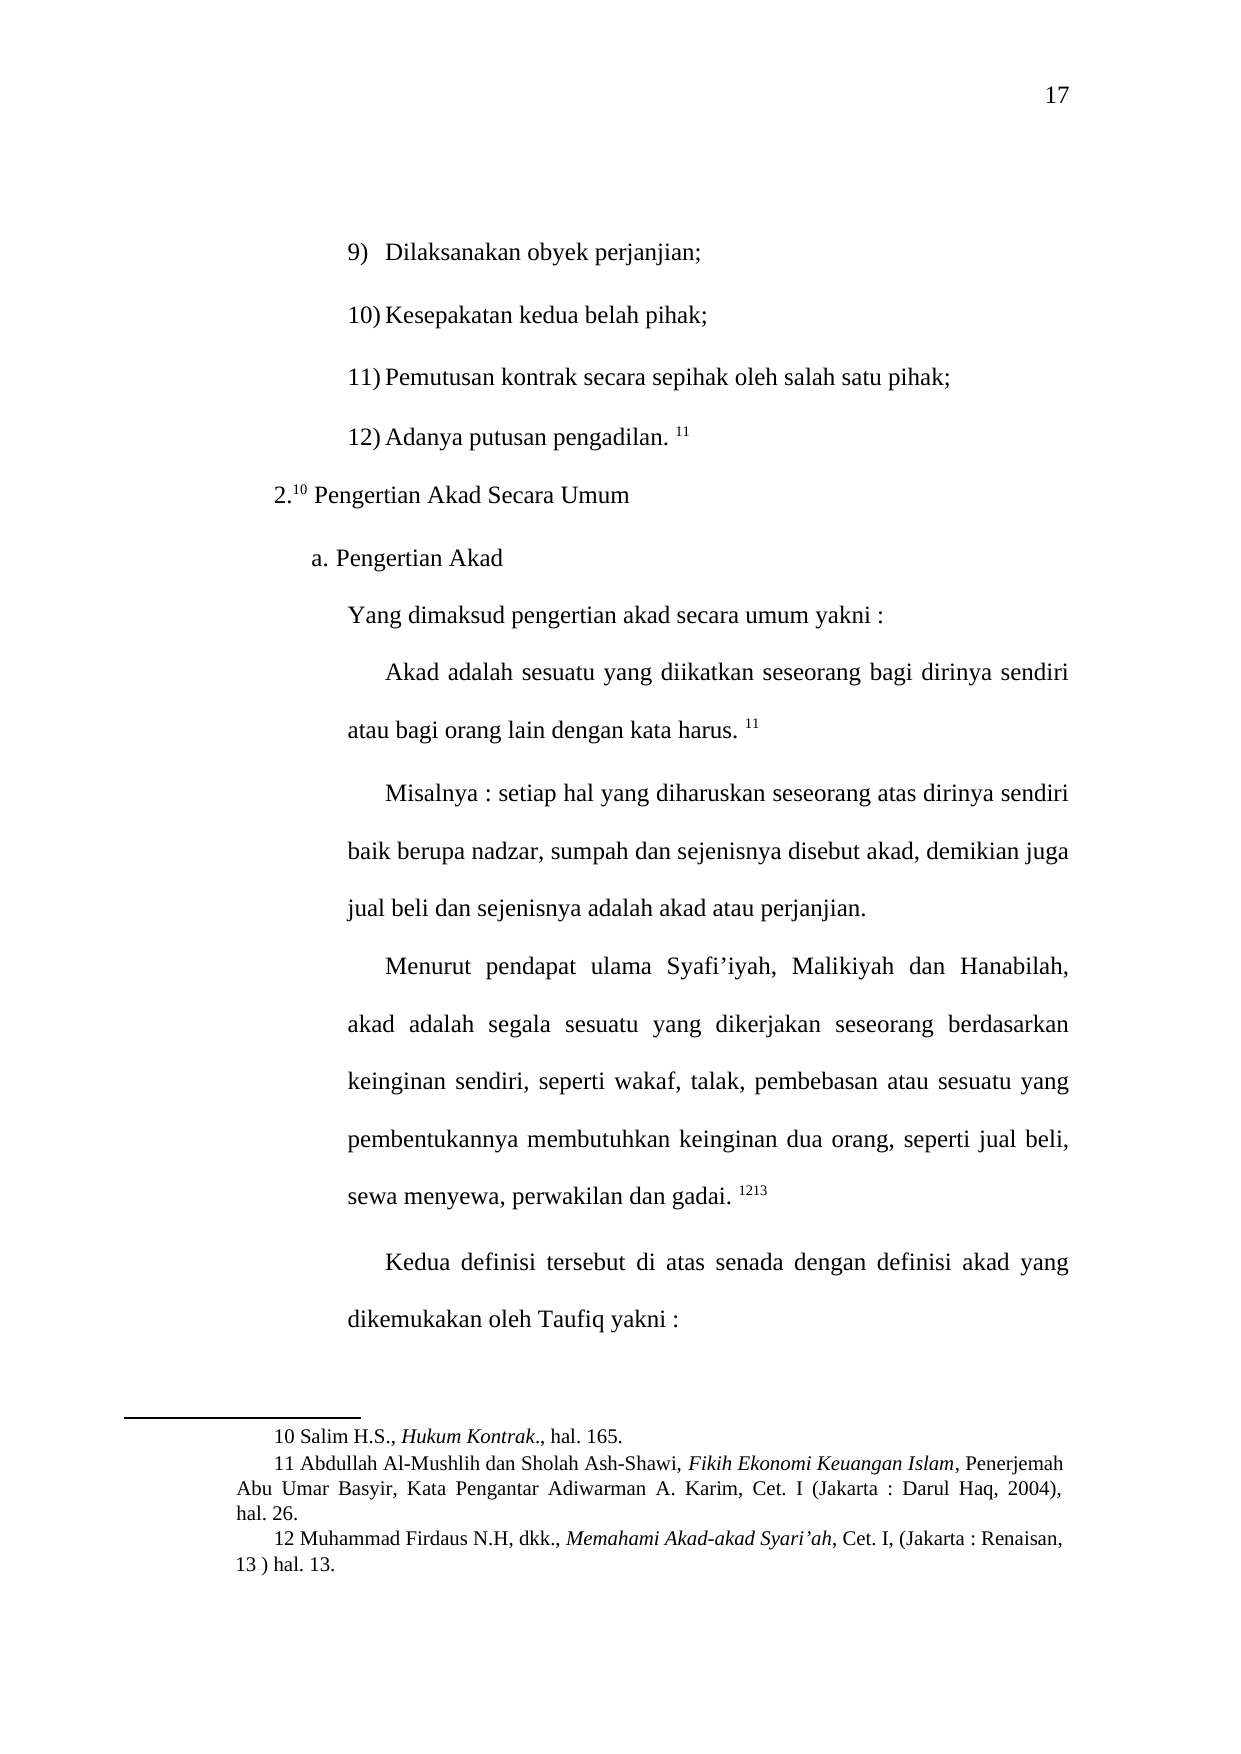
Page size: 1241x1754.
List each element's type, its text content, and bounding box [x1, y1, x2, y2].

text 2. Pengertian Akad Secara Umum [274, 481, 1069, 509]
text Menurut pendapat ulama Syafi’iyah, Malikiyah dan Hanabilah, akad adalah segala sesuatu yang dikerjakan seseorang berdasarkan keinginan sendiri, seperti wakaf, talak, pembebasan atau sesuatu yang pembentukannya membutuhkan keinginan dua orang, seperti jual beli, sewa menyewa, perwakilan dan gadai. [347, 951, 1069, 1210]
list Kesepakatan kedua belah pihak; [347, 300, 1069, 328]
list Dilaksanakan obyek perjanjian; [347, 237, 1069, 266]
text Misalnya : setiap hal yang diharuskan seseorang atas dirinya sendiri baik berupa nadzar, sumpah dan sejenisnya disebut akad, demikian juga jual beli dan sejenisnya adalah akad atau perjanjian. [347, 778, 1069, 922]
text a. Pengertian Akad [311, 543, 1069, 572]
text Yang dimaksud pengertian akad secara umum yakni : [347, 600, 1069, 629]
list Pemutusan kontrak secara sepihak oleh salah satu pihak; [347, 362, 1069, 391]
text Kedua definisi tersebut di atas senada dengan definisi akad yang dikemukakan oleh Taufiq yakni : [347, 1247, 1069, 1333]
text Akad adalah sesuatu yang diikatkan seseorang bagi dirinya sendiri atau bagi orang lain dengan kata harus. [347, 657, 1069, 744]
list Adanya putusan pengadilan. 11 [347, 422, 1069, 451]
